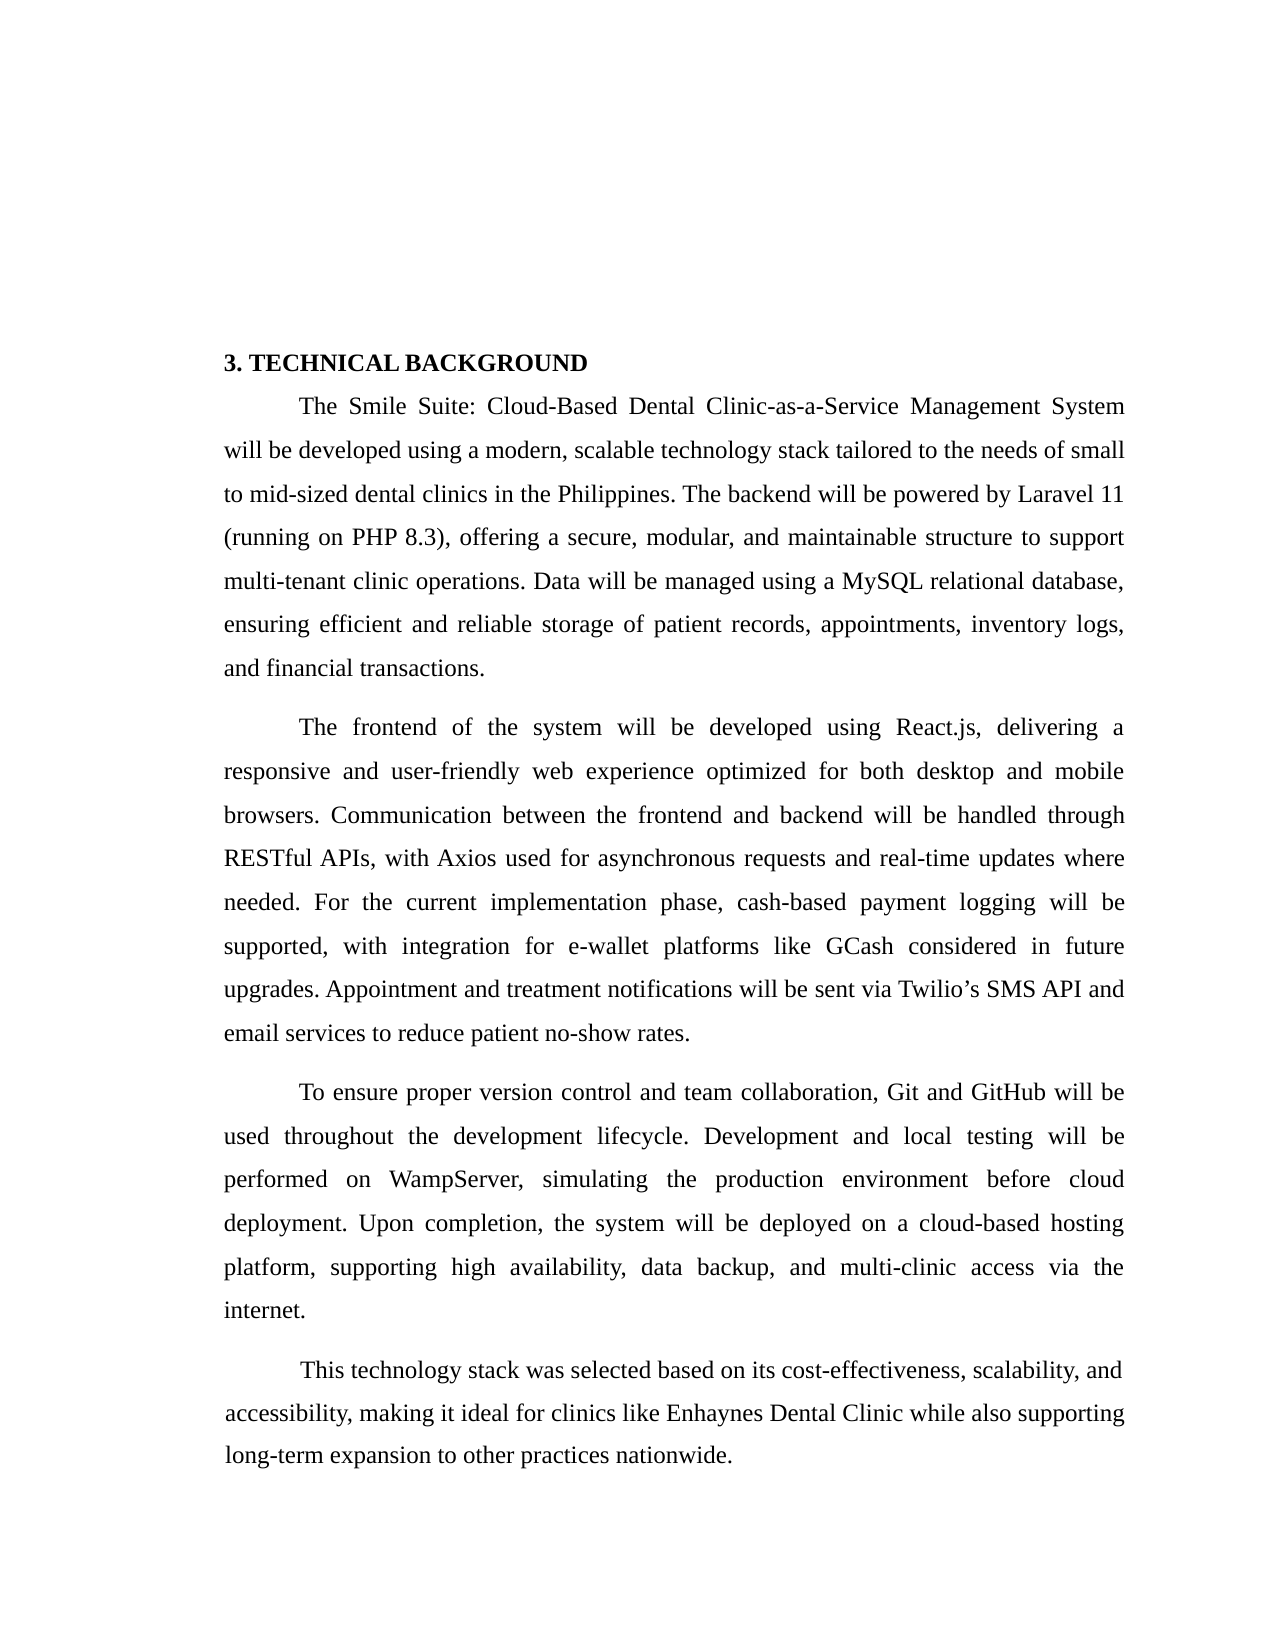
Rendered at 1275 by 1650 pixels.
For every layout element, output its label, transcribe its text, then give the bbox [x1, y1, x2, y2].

subtitle TECHNICAL BACKGROUND [223, 348, 1125, 377]
text The Smile Suite: Cloud-Based Dental Clinic-as-a-Service Management System will be developed using a modern, scalable technology stack tailored to the needs of small to mid-sized dental clinics in the Philippines. The backend will be powered by Laravel 11 (running on PHP 8.3), offering a secure, modular, and maintainable structure to support multi-tenant clinic operations. Data will be managed using a MySQL relational database, ensuring efficient and reliable storage of patient records, appointments, inventory logs, and financial transactions. [223, 391, 1126, 682]
text The frontend of the system will be developed using React.js, delivering a responsive and user-friendly web experience optimized for both desktop and mobile browsers. Communication between the frontend and backend will be handled through RESTful APIs, with Axios used for asynchronous requests and real-time updates where needed. For the current implementation phase, cash-based payment logging will be supported, with integration for e-wallet platforms like GCash considered in future upgrades. Appointment and treatment notifications will be sent via Twilio’s SMS API and email services to reduce patient no-show rates. [223, 712, 1126, 1047]
text This technology stack was selected based on its cost-effectiveness, scalability, and accessibility, making it ideal for clinics like Enhaynes Dental Clinic while also supporting long-term expansion to other practices nationwide. [225, 1355, 1126, 1469]
text To ensure proper version control and team collaboration, Git and GitHub will be used throughout the development lifecycle. Development and local testing will be performed on WampServer, simulating the production environment before cloud deployment. Upon completion, the system will be deployed on a cloud-based hosting platform, supporting high availability, data backup, and multi-clinic access via the internet. [223, 1077, 1126, 1324]
